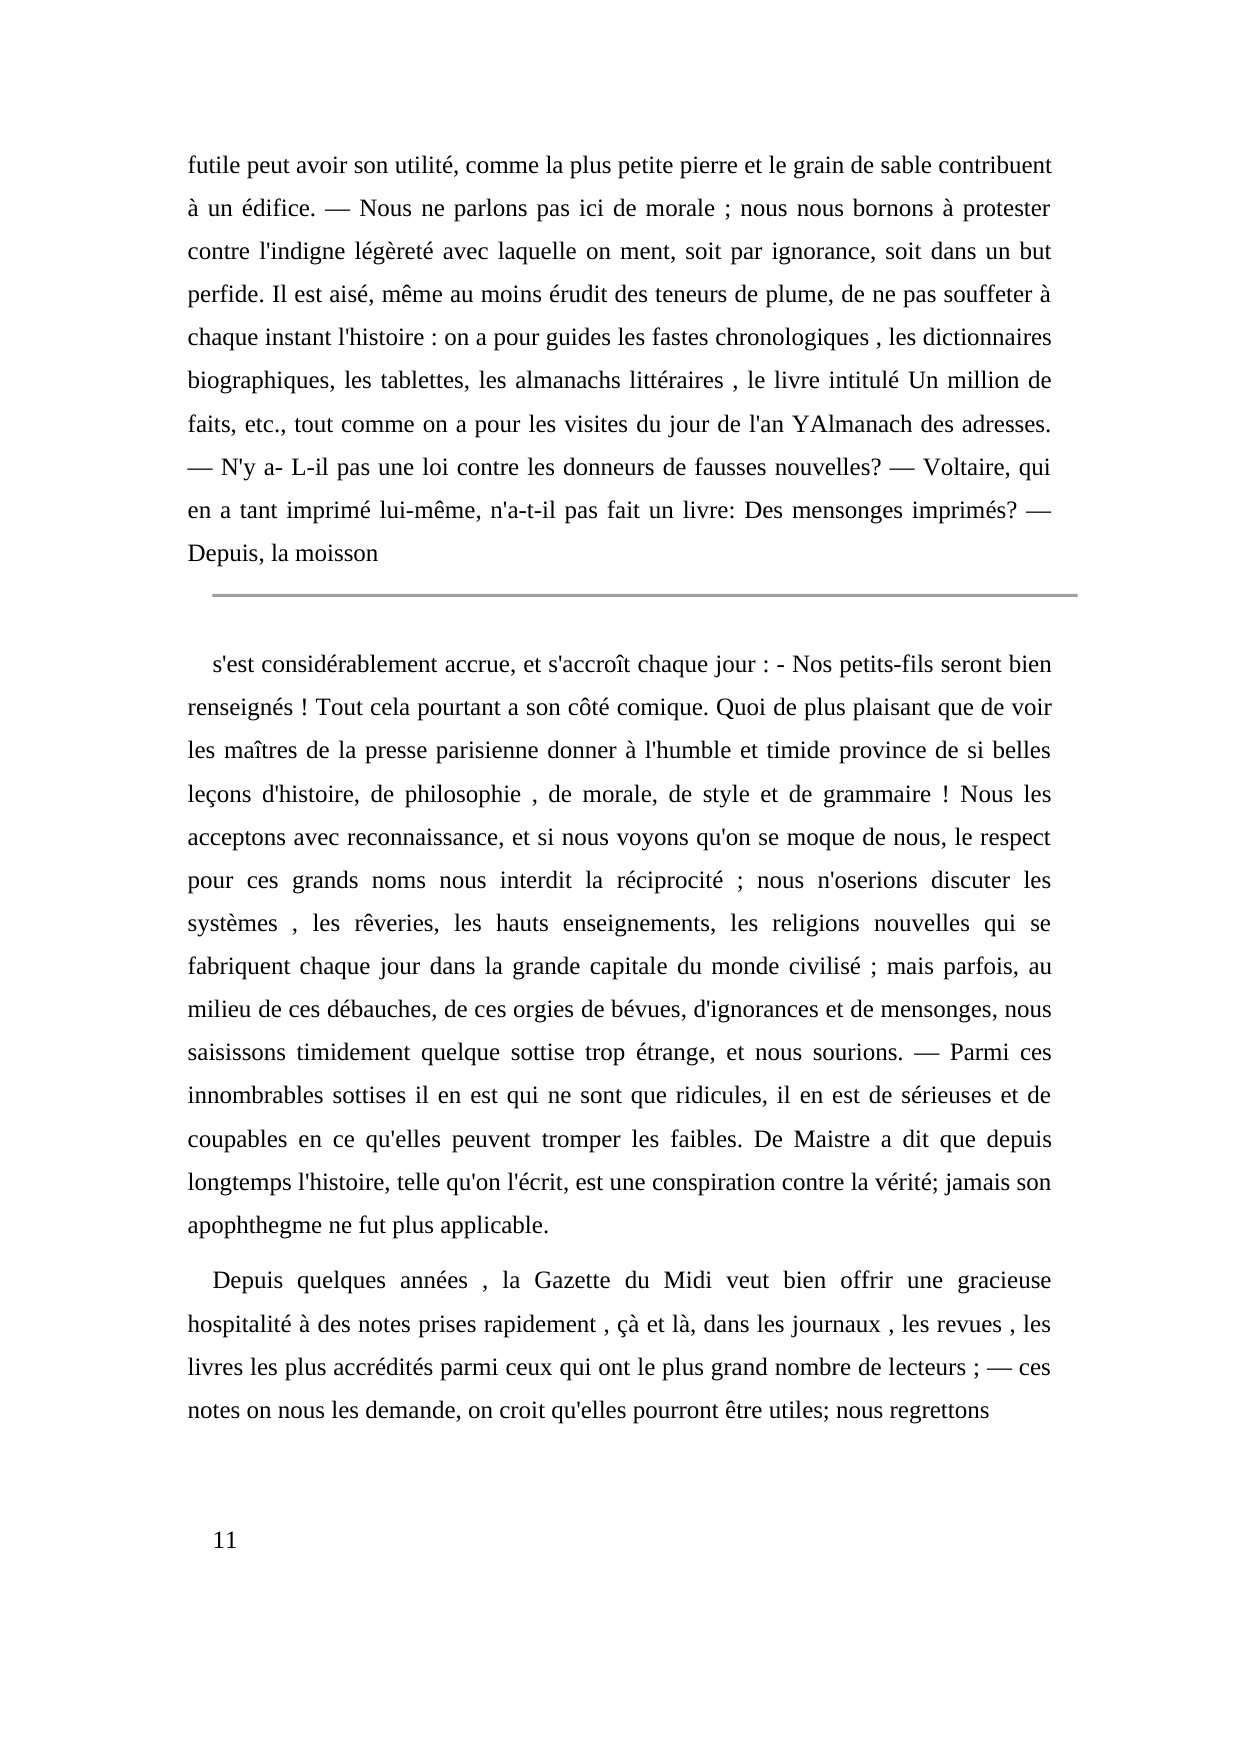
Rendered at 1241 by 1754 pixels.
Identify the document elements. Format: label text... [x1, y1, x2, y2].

text s'est considérablement accrue, et s'accroît chaque jour : - Nos petits-fils seront bien renseignés ! Tout cela pourtant a son côté comique. Quoi de plus plaisant que de voir les maîtres de la presse parisienne donner à l'humble et timide province de si belles leçons d'histoire, de philosophie , de morale, de style et de grammaire ! Nous les acceptons avec reconnaissance, et si nous voyons qu'on se moque de nous, le respect pour ces grands noms nous interdit la réciprocité ; nous n'oserions discuter les systèmes , les rêveries, les hauts enseignements, les religions nouvelles qui se fabriquent chaque jour dans la grande capitale du monde civilisé ; mais parfois, au milieu de ces débauches, de ces orgies de bévues, d'ignorances et de mensonges, nous saisissons timidement quelque sottise trop étrange, et nous sourions. — Parmi ces innombrables sottises il en est qui ne sont que ridicules, il en est de sérieuses et de coupables en ce qu'elles peuvent tromper les faibles. De Maistre a dit que depuis longtemps l'histoire, telle qu'on l'écrit, est une conspiration contre la vérité; jamais son apophthegme ne fut plus applicable. [187, 649, 1053, 1239]
text Depuis quelques années , la Gazette du Midi veut bien offrir une gracieuse hospitalité à des notes prises rapidement , çà et là, dans les journaux , les revues , les livres les plus accrédités parmi ceux qui ont le plus grand nombre de lecteurs ; — ces notes on nous les demande, on croit qu'elles pourront être utiles; nous regrettons [187, 1266, 1053, 1424]
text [187, 150, 1053, 567]
